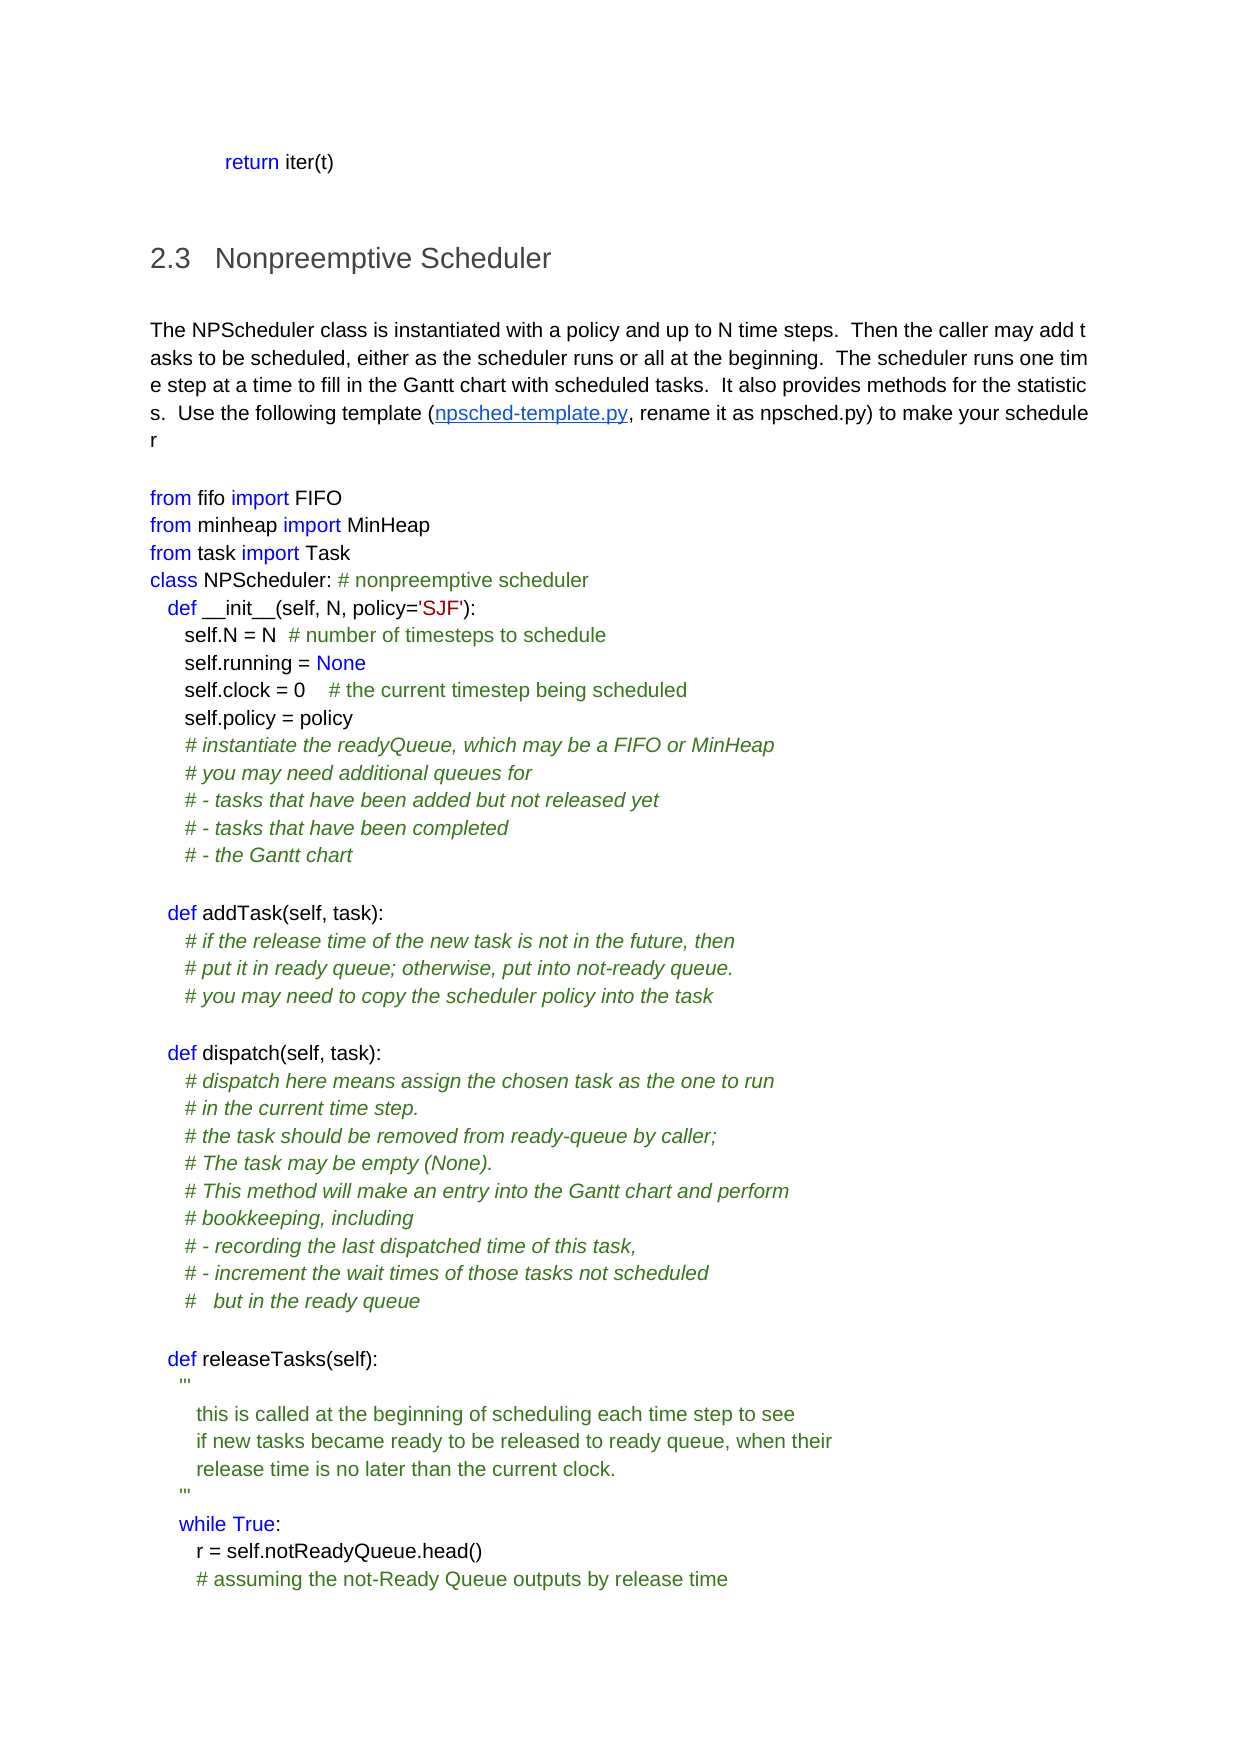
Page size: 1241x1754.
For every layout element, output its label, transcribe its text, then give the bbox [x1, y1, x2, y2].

text release time is no later than the current clock. [150, 1456, 1090, 1480]
text from fifo import FIFO [150, 486, 1090, 510]
text r = self.notReadyQueue.head() [150, 1539, 1090, 1563]
text # you may need to copy the scheduler policy into the task [150, 983, 1090, 1007]
text def __init__(self, N, policy='SJF'): [150, 596, 1090, 620]
text # - the Gantt chart [150, 843, 1090, 867]
text from minheap import MinHeap [150, 513, 1090, 537]
text self.clock = 0 # the current timestep being scheduled [150, 678, 1090, 702]
text ''' [150, 1484, 1090, 1508]
text # assuming the not-Ready Queue outputs by release time [150, 1566, 1090, 1590]
text self.running = None [150, 651, 1090, 675]
text # if the release time of the new task is not in the future, then [150, 928, 1090, 952]
text class NPScheduler: # nonpreemptive scheduler [150, 568, 1090, 592]
text def addTask(self, task): [150, 901, 1090, 925]
text self.N = N # number of timesteps to schedule [150, 623, 1090, 647]
text # bookkeeping, including [150, 1206, 1090, 1230]
text The NPScheduler class is instantiated with a policy and up to N time steps. Then the caller may add tasks to be scheduled, either as the scheduler runs or all at the beginning. The scheduler runs one time step at a time to fill in the Gantt chart with scheduled tasks. It also provides methods for the statistics. Use the following template (npsched-template.py, rename it as npsched.py) to make your scheduler [150, 318, 1090, 452]
text this is called at the beginning of scheduling each time step to see [150, 1401, 1090, 1425]
text self.policy = policy [150, 706, 1090, 730]
text while True: [150, 1511, 1090, 1535]
text # - tasks that have been completed [150, 816, 1090, 840]
text # dispatch here means assign the chosen task as the one to run [150, 1069, 1090, 1093]
text # - recording the last dispatched time of this task, [150, 1234, 1090, 1258]
text def releaseTasks(self): [150, 1346, 1090, 1370]
text if new tasks became ready to be released to ready queue, when their [150, 1429, 1090, 1453]
text # - tasks that have been added but not released yet [150, 788, 1090, 812]
text 2.3 Nonpreemptive Scheduler [150, 241, 1090, 274]
text # - increment the wait times of those tasks not scheduled [150, 1261, 1090, 1285]
text # in the current time step. [150, 1096, 1090, 1120]
text # you may need additional queues for [150, 761, 1090, 785]
text # instantiate the readyQueue, which may be a FIFO or MinHeap [150, 733, 1090, 757]
text # put it in ready queue; otherwise, put into not-ready queue. [150, 956, 1090, 980]
text # but in the ready queue [150, 1289, 1090, 1313]
text ''' [150, 1374, 1090, 1398]
text # the task should be removed from ready-queue by caller; [150, 1124, 1090, 1148]
text def dispatch(self, task): [150, 1041, 1090, 1065]
text # This method will make an entry into the Gantt chart and perform [150, 1179, 1090, 1203]
text from task import Task [150, 541, 1090, 565]
text return iter(t) [150, 150, 1090, 174]
text # The task may be empty (None). [150, 1151, 1090, 1175]
